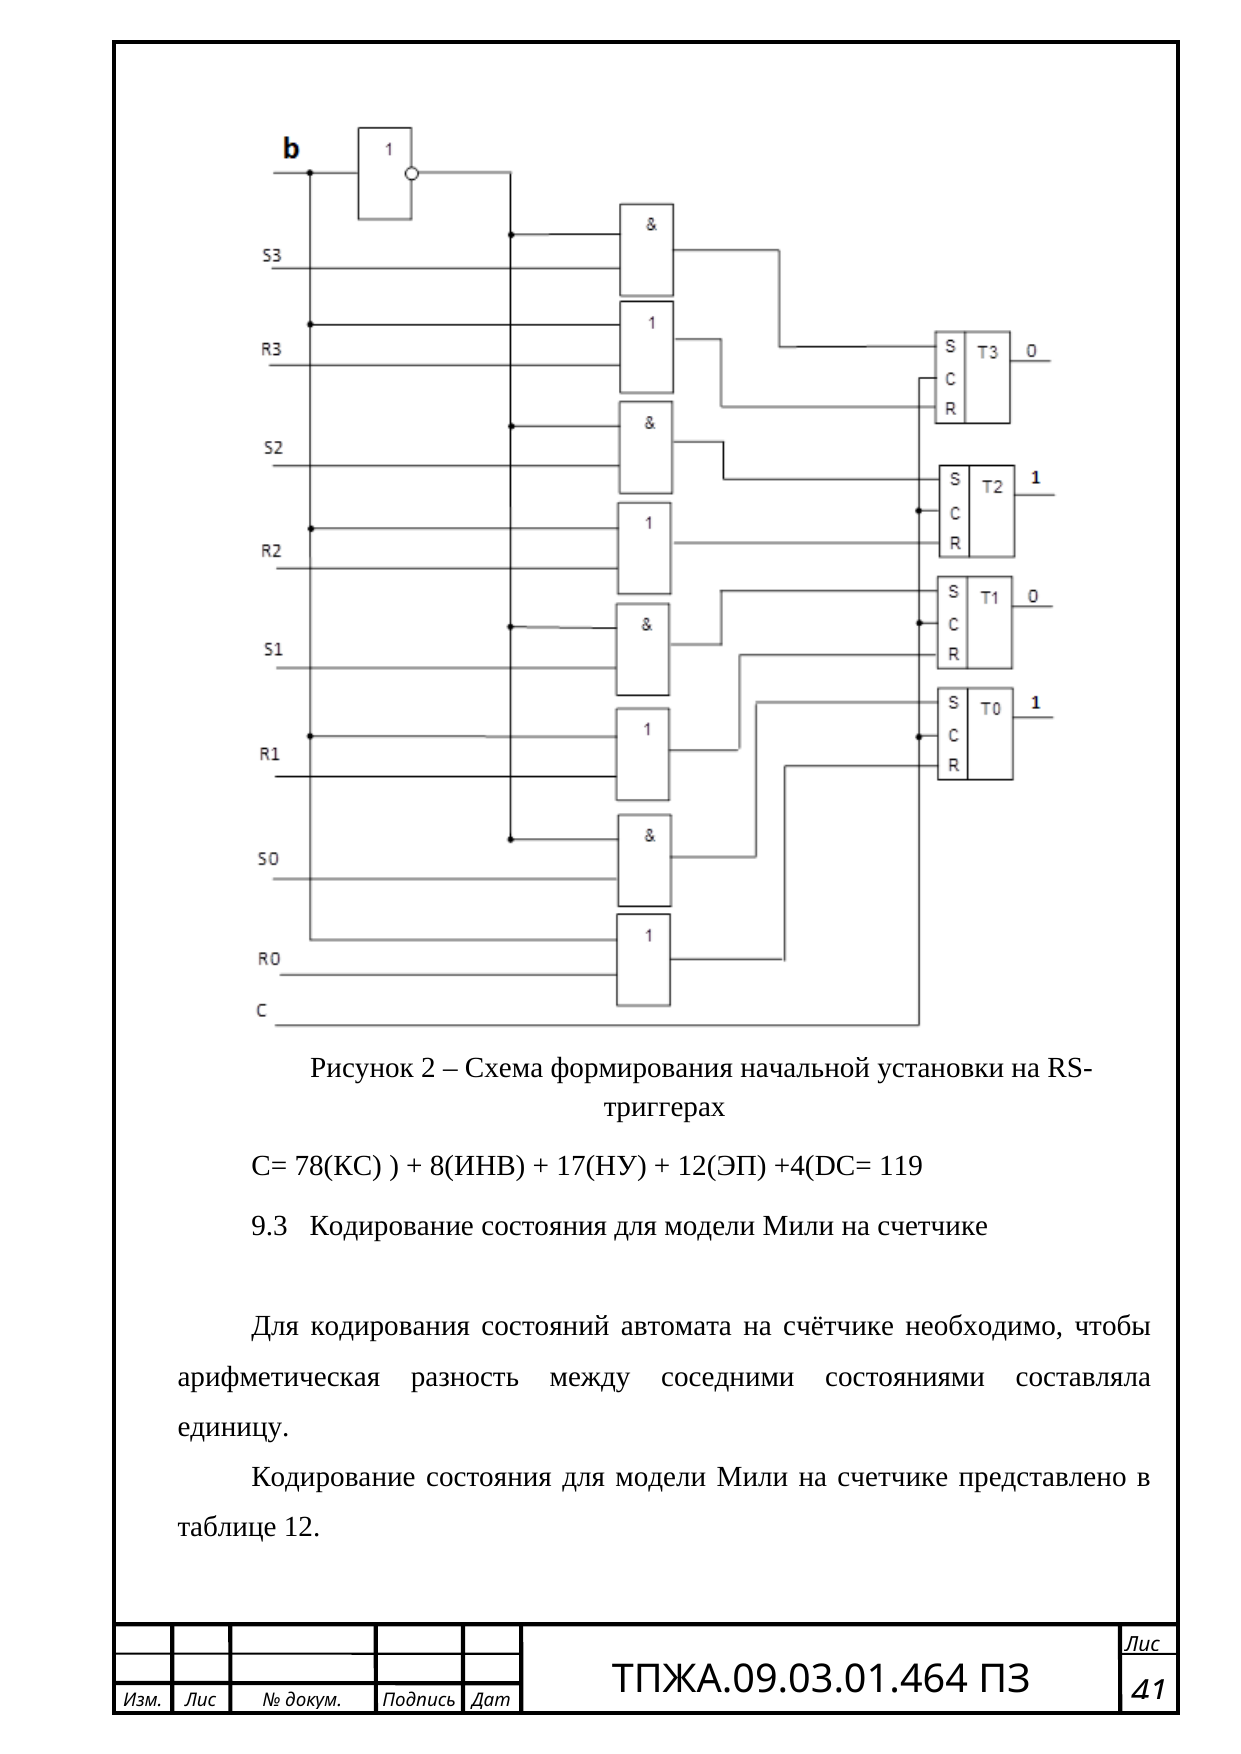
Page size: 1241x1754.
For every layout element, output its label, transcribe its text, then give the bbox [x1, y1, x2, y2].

text Для кодирования состояний автомата на счётчике необходимо, чтобы арифметическая разность между соседними состояниями составляла единицу. [177, 1308, 1152, 1442]
text Рисунок 2 – Схема формирования начальной установки на RS-триггерах [177, 1050, 1152, 1122]
text 9.3 Кодирование состояния для модели Мили на счетчике [177, 1208, 1152, 1241]
picture [250, 118, 1058, 1034]
text C= 78(КС) ) + 8(ИНВ) + 17(НУ) + 12(ЭП) +4(DC= 119 [177, 1148, 1152, 1182]
text Кодирование состояния для модели Мили на счетчике представлено в таблице 12. [177, 1459, 1152, 1543]
